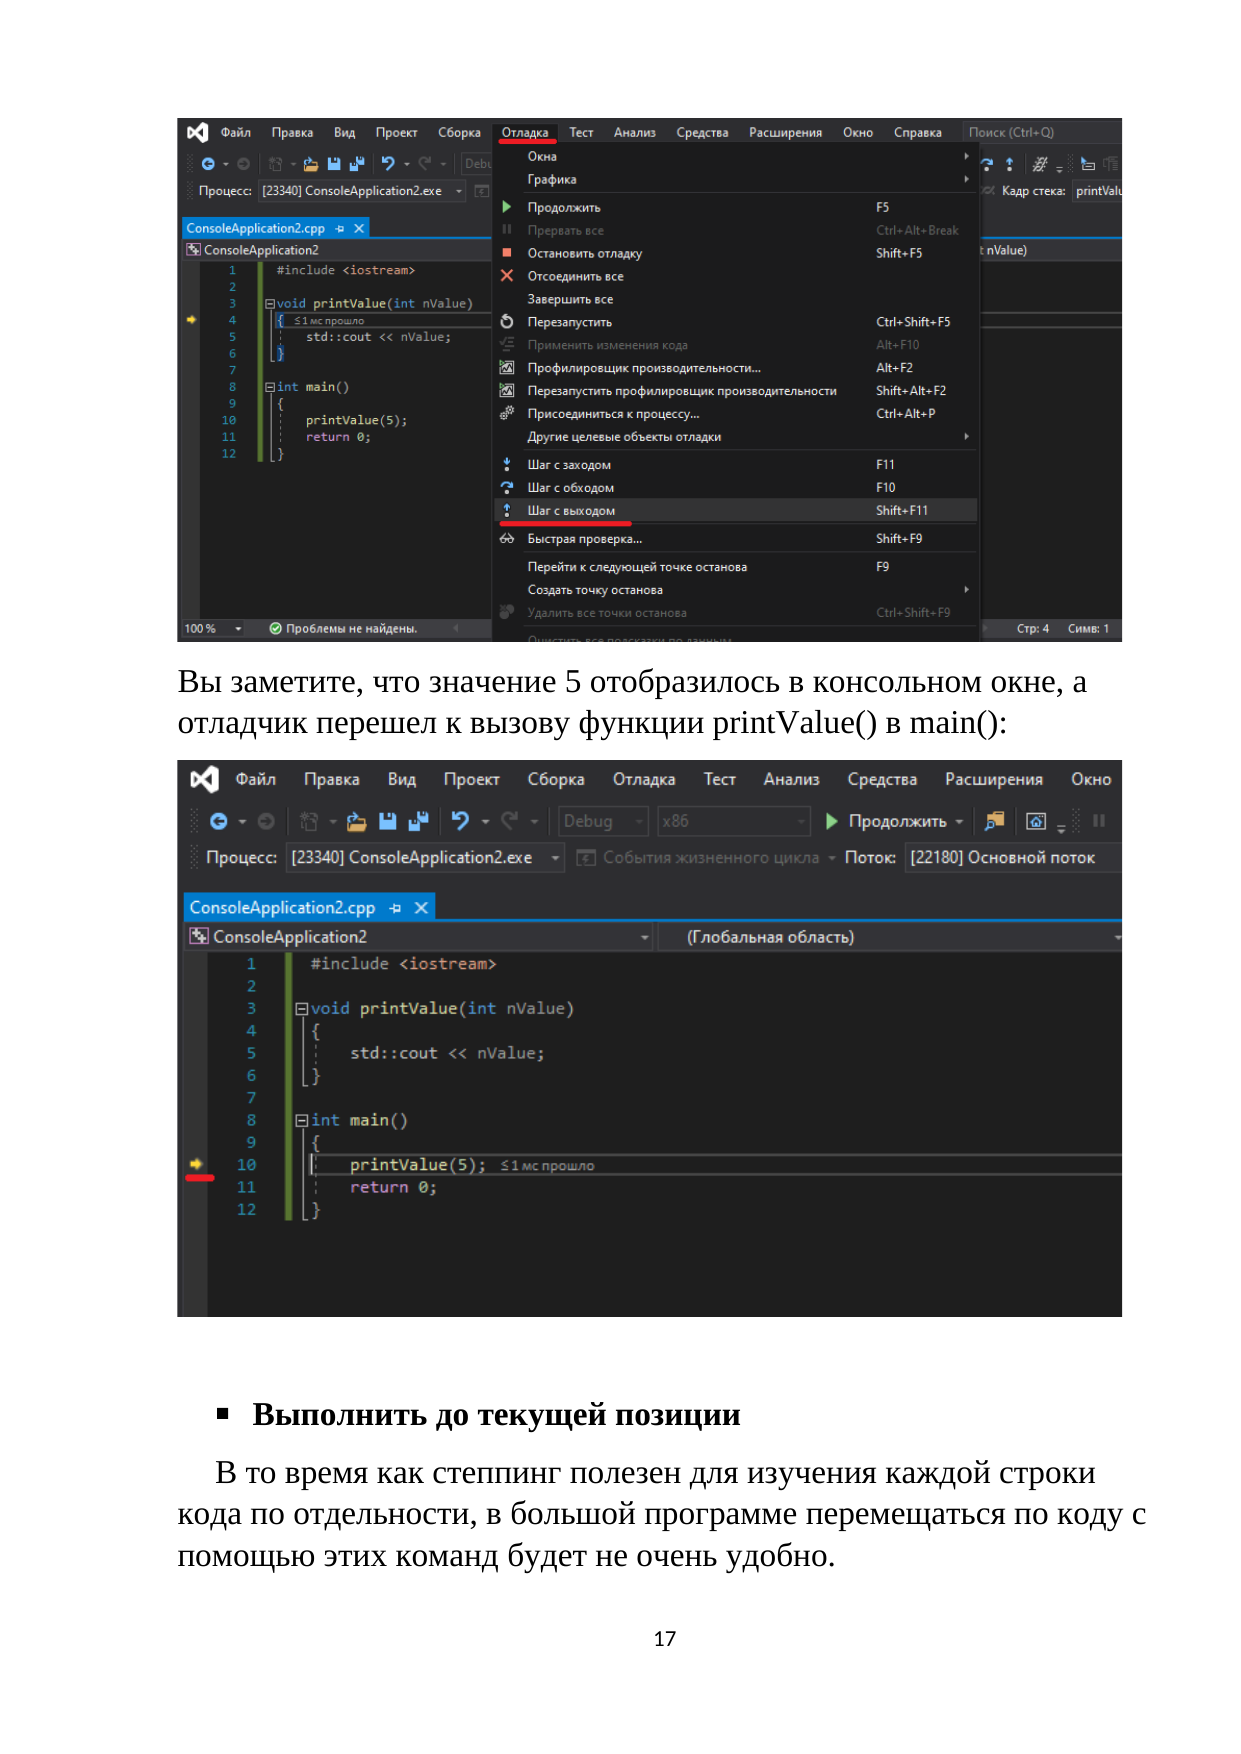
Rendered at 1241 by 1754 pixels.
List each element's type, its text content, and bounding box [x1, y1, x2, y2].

text В то время как степпинг полезен для изучения каждой строки кода по отдельности, в большой программе перемещаться по коду с помощью этих команд будет не очень удобно. [177, 1452, 1152, 1573]
list Выполнить до текущей позиции [215, 1394, 1152, 1432]
picture [177, 760, 1123, 1317]
picture [177, 118, 1123, 642]
text Вы заметите, что значение 5 отобразилось в консольном окне, а отладчик перешел к вызову функции printValue() в main(): [177, 661, 1152, 741]
